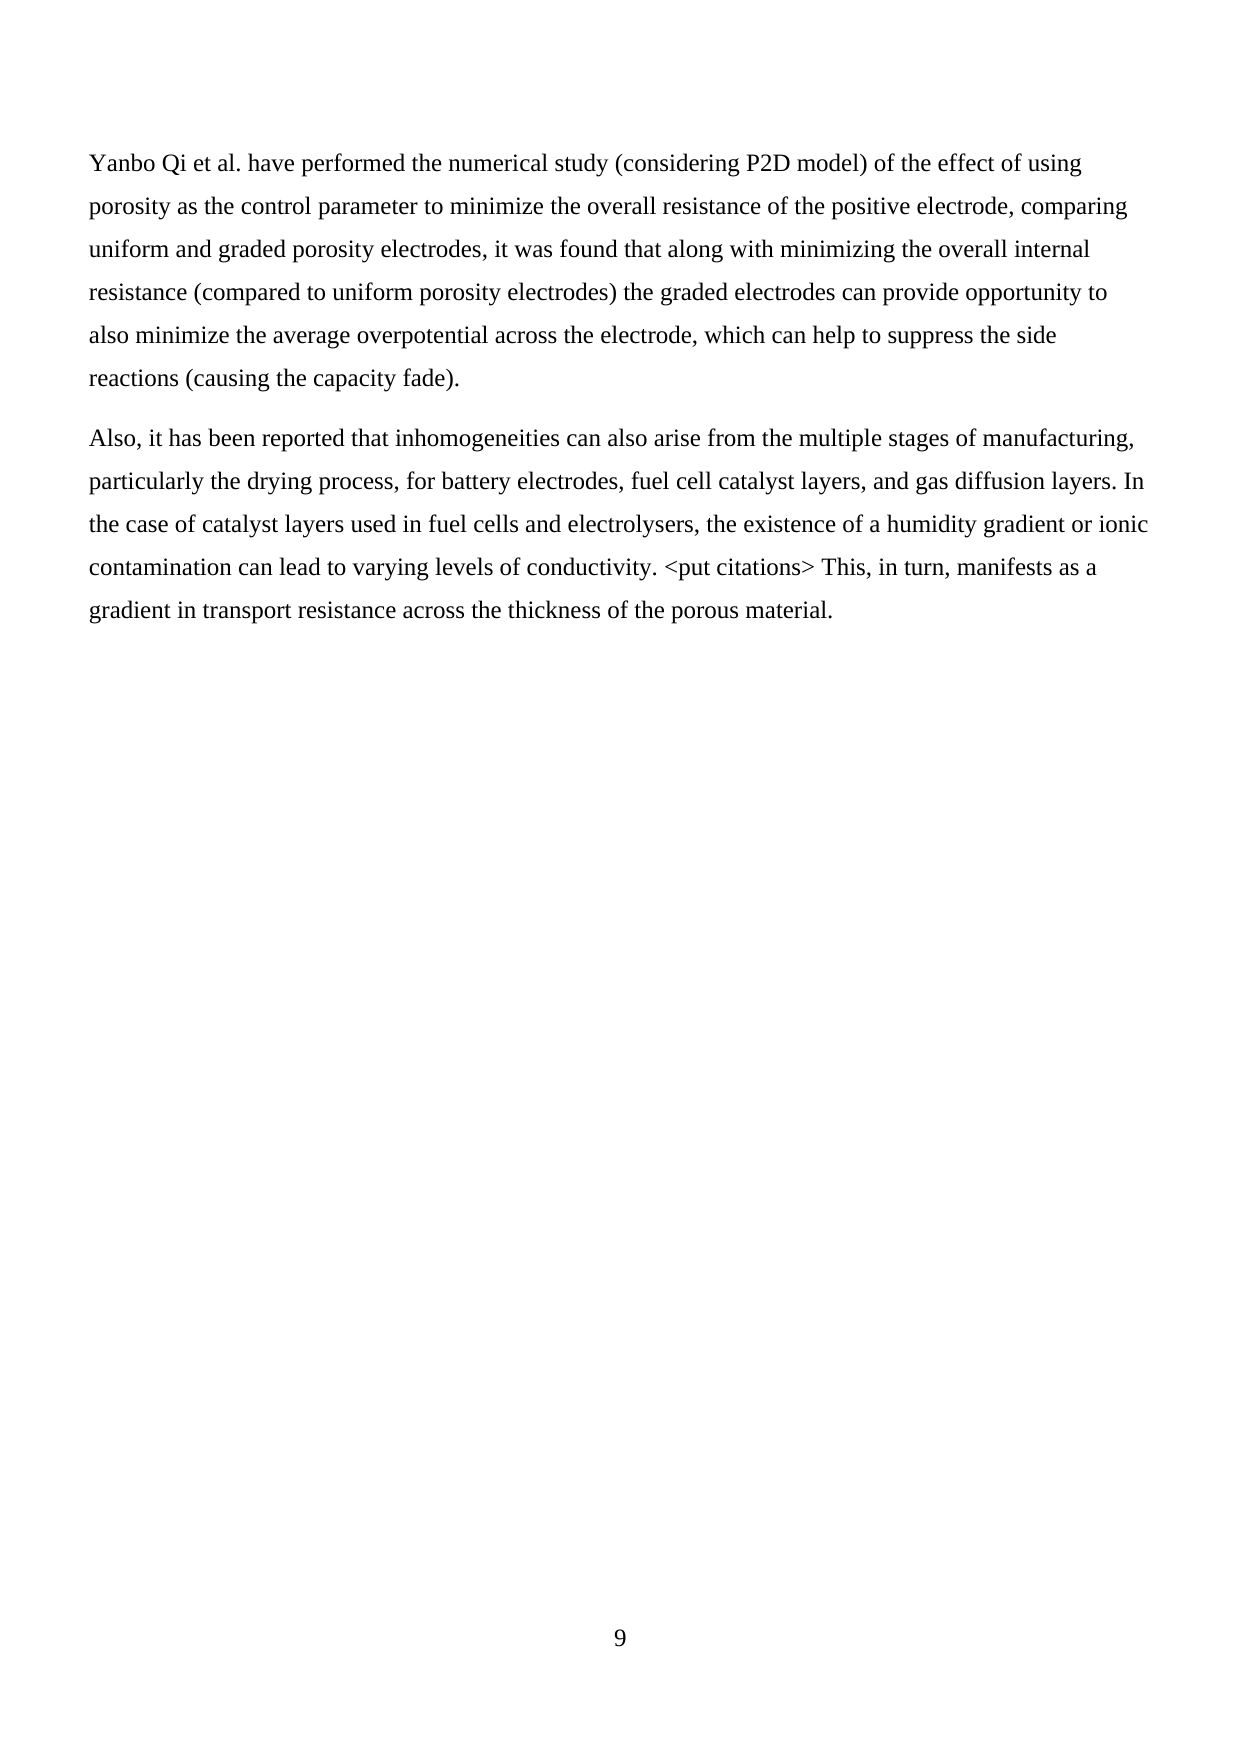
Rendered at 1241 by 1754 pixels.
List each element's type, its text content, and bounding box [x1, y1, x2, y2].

text Yanbo Qi et al. have performed the numerical study (considering P2D model) of the effect of using porosity as the control parameter to minimize the overall resistance of the positive electrode, comparing uniform and graded porosity electrodes, it was found that along with minimizing the overall internal resistance (compared to uniform porosity electrodes) the graded electrodes can provide opportunity to also minimize the average overpotential across the electrode, which can help to suppress the side reactions (causing the capacity fade). [89, 148, 1152, 392]
text Also, it has been reported that inhomogeneities can also arise from the multiple stages of manufacturing, particularly the drying process, for battery electrodes, fuel cell catalyst layers, and gas diffusion layers. In the case of catalyst layers used in fuel cells and electrolysers, the existence of a humidity gradient or ionic contamination can lead to varying levels of conductivity. <put citations> This, in turn, manifests as a gradient in transport resistance across the thickness of the porous material. [89, 423, 1152, 624]
